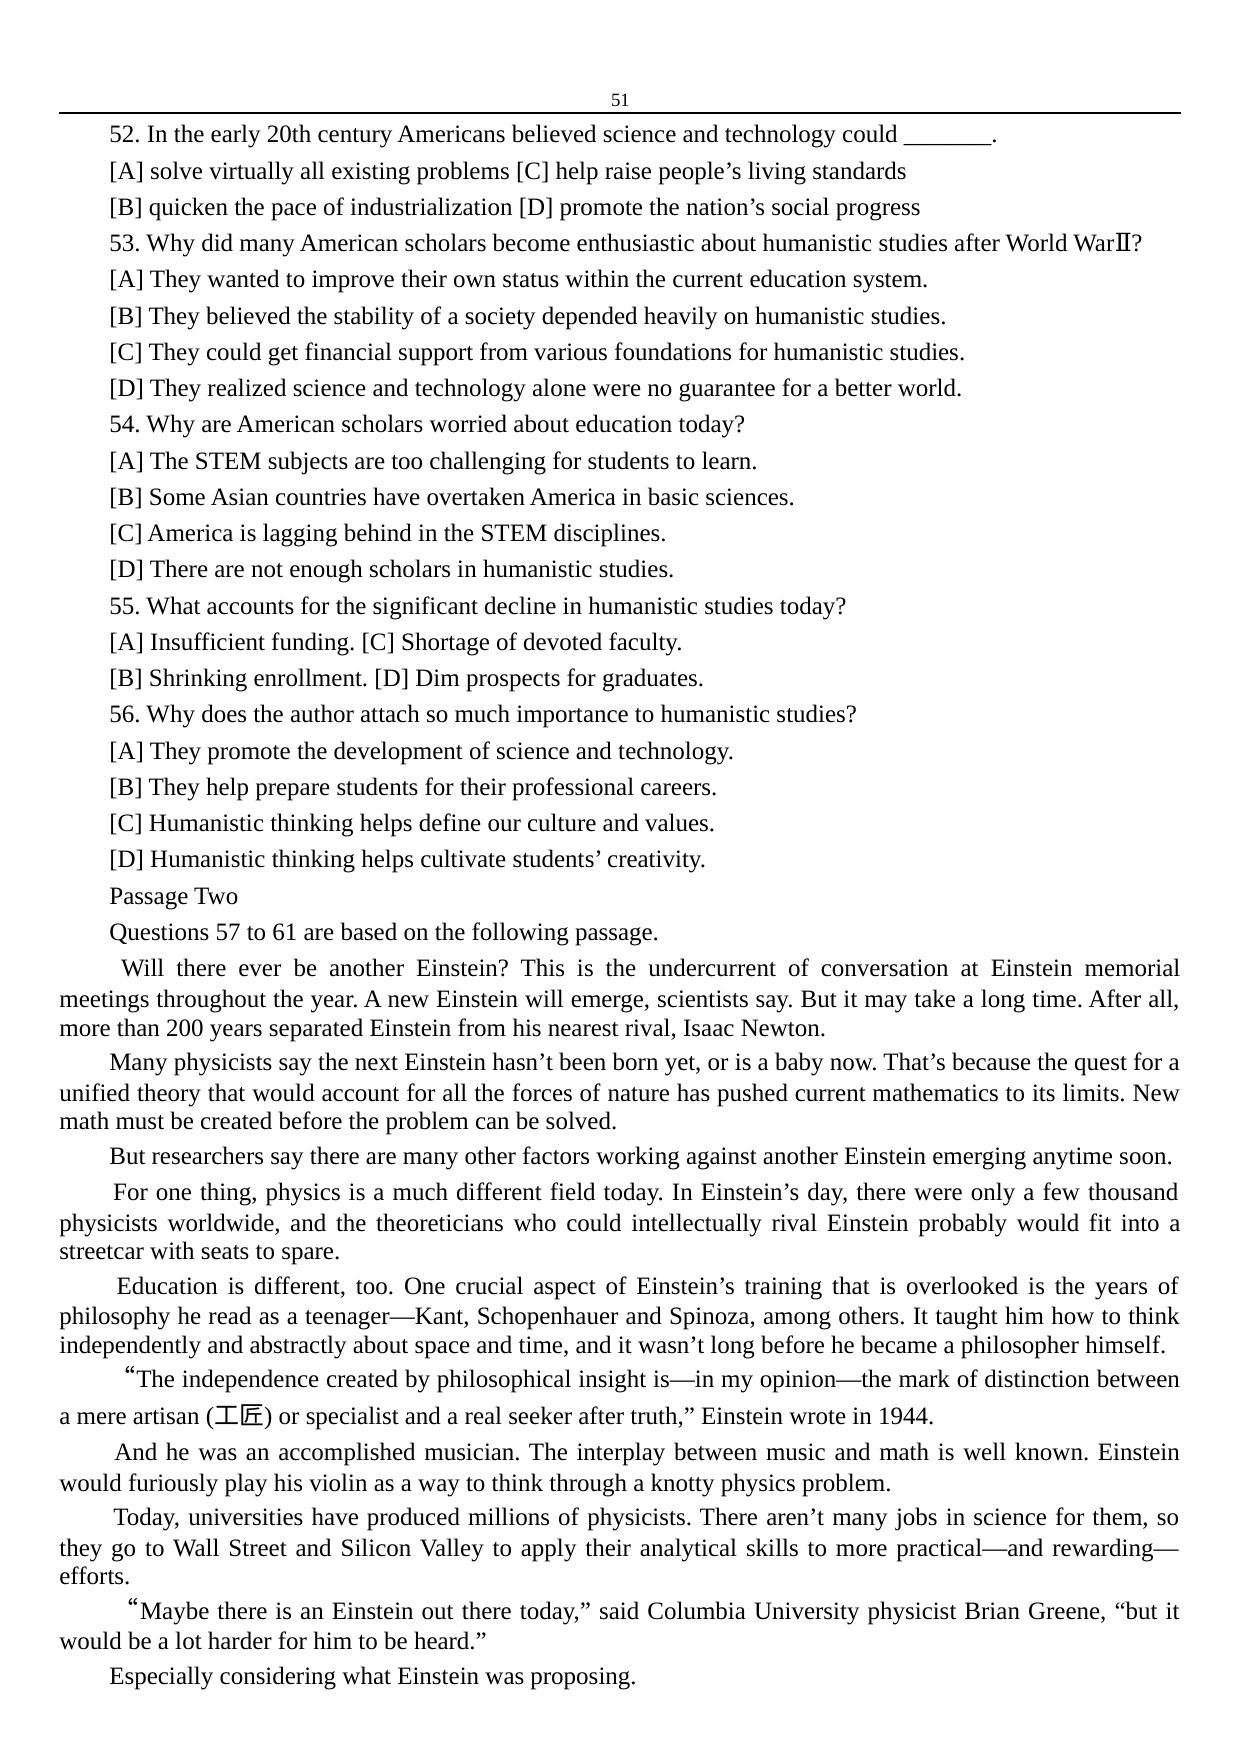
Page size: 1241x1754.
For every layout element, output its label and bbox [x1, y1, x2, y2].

text [59, 114, 1181, 1691]
